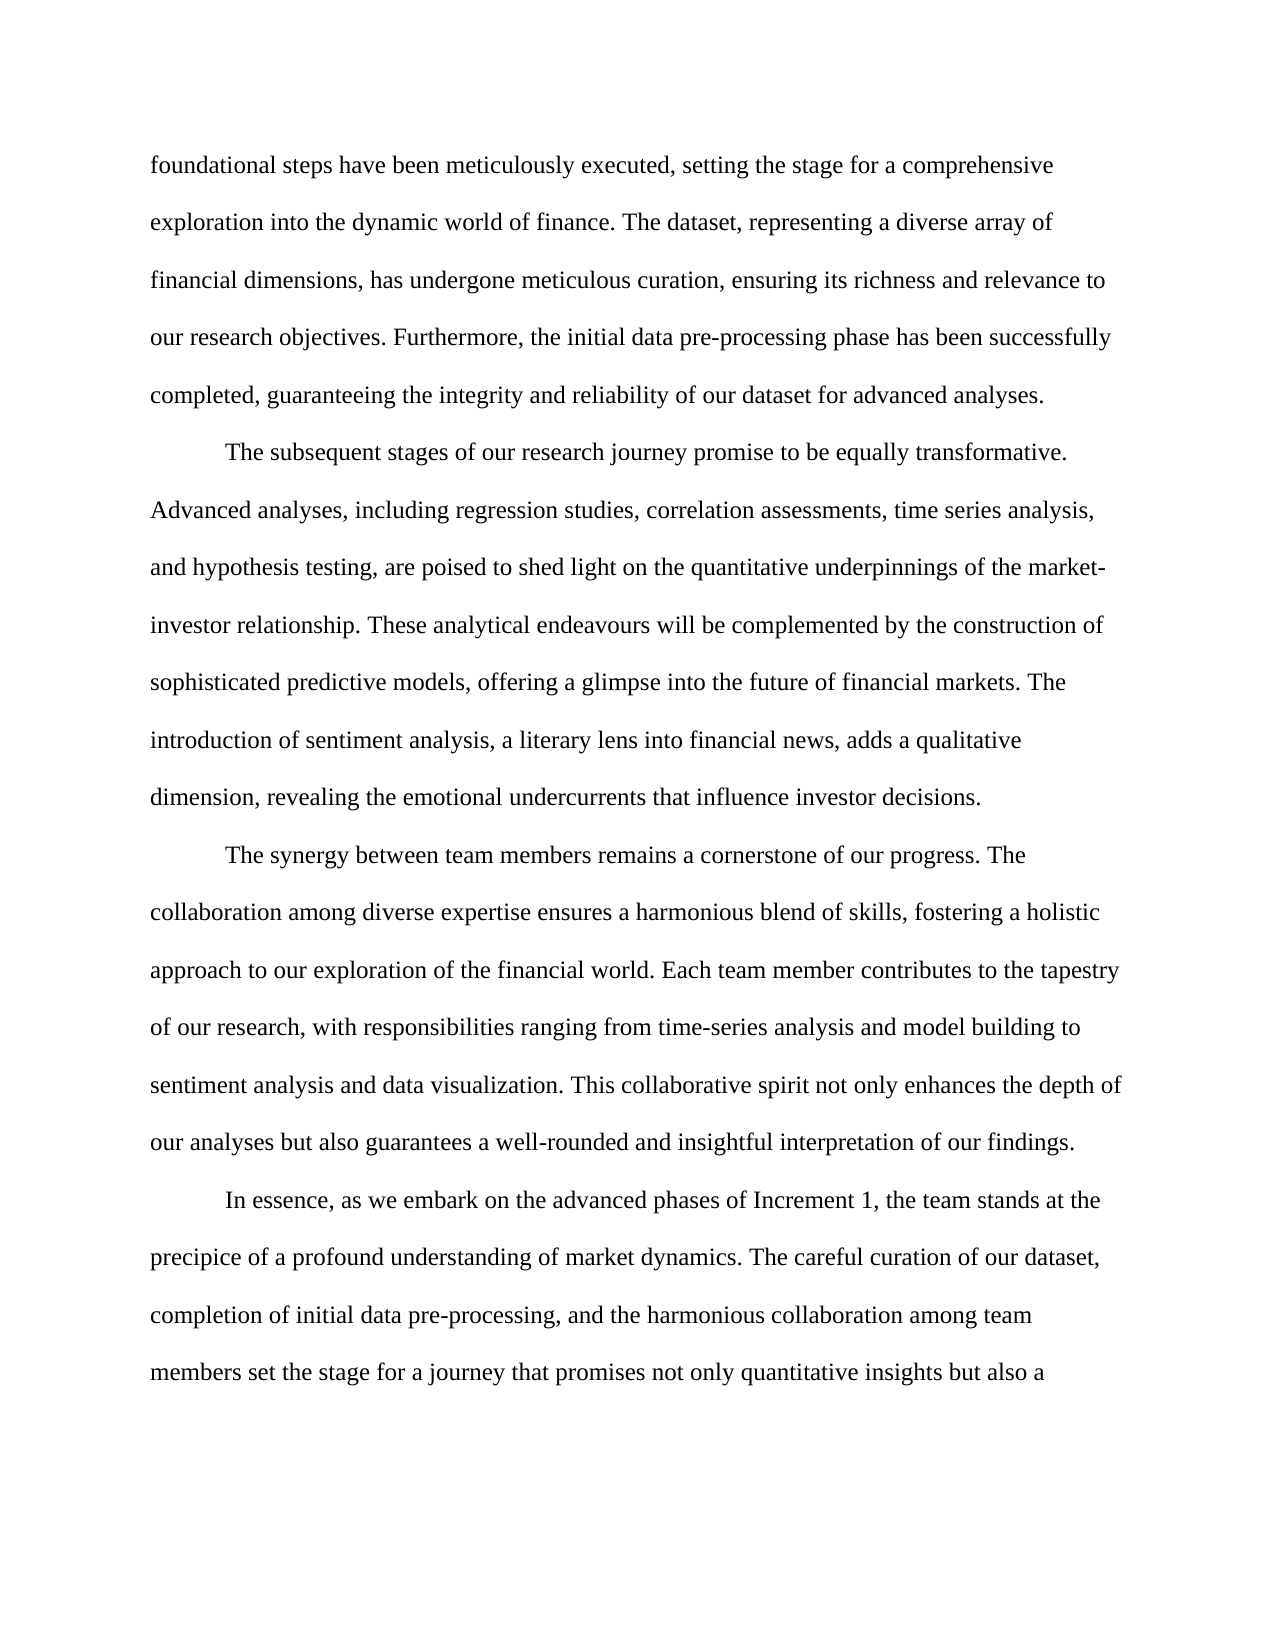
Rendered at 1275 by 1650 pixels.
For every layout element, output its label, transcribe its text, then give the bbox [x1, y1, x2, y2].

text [150, 1185, 1125, 1386]
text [150, 150, 1125, 409]
text The subsequent stages of our research journey promise to be equally transformative. Advanced analyses, including regression studies, correlation assessments, time series analysis, and hypothesis testing, are poised to shed light on the quantitative underpinnings of the market-investor relationship. These analytical endeavours will be complemented by the construction of sophisticated predictive models, offering a glimpse into the future of financial markets. The introduction of sentiment analysis, a literary lens into financial news, adds a qualitative dimension, revealing the emotional undercurrents that influence investor decisions. [150, 437, 1125, 811]
text The synergy between team members remains a cornerstone of our progress. The collaboration among diverse expertise ensures a harmonious blend of skills, fostering a holistic approach to our exploration of the financial world. Each team member contributes to the tapestry of our research, with responsibilities ranging from time-series analysis and model building to sentiment analysis and data visualization. This collaborative spirit not only enhances the depth of our analyses but also guarantees a well-rounded and insightful interpretation of our findings. [150, 840, 1125, 1156]
